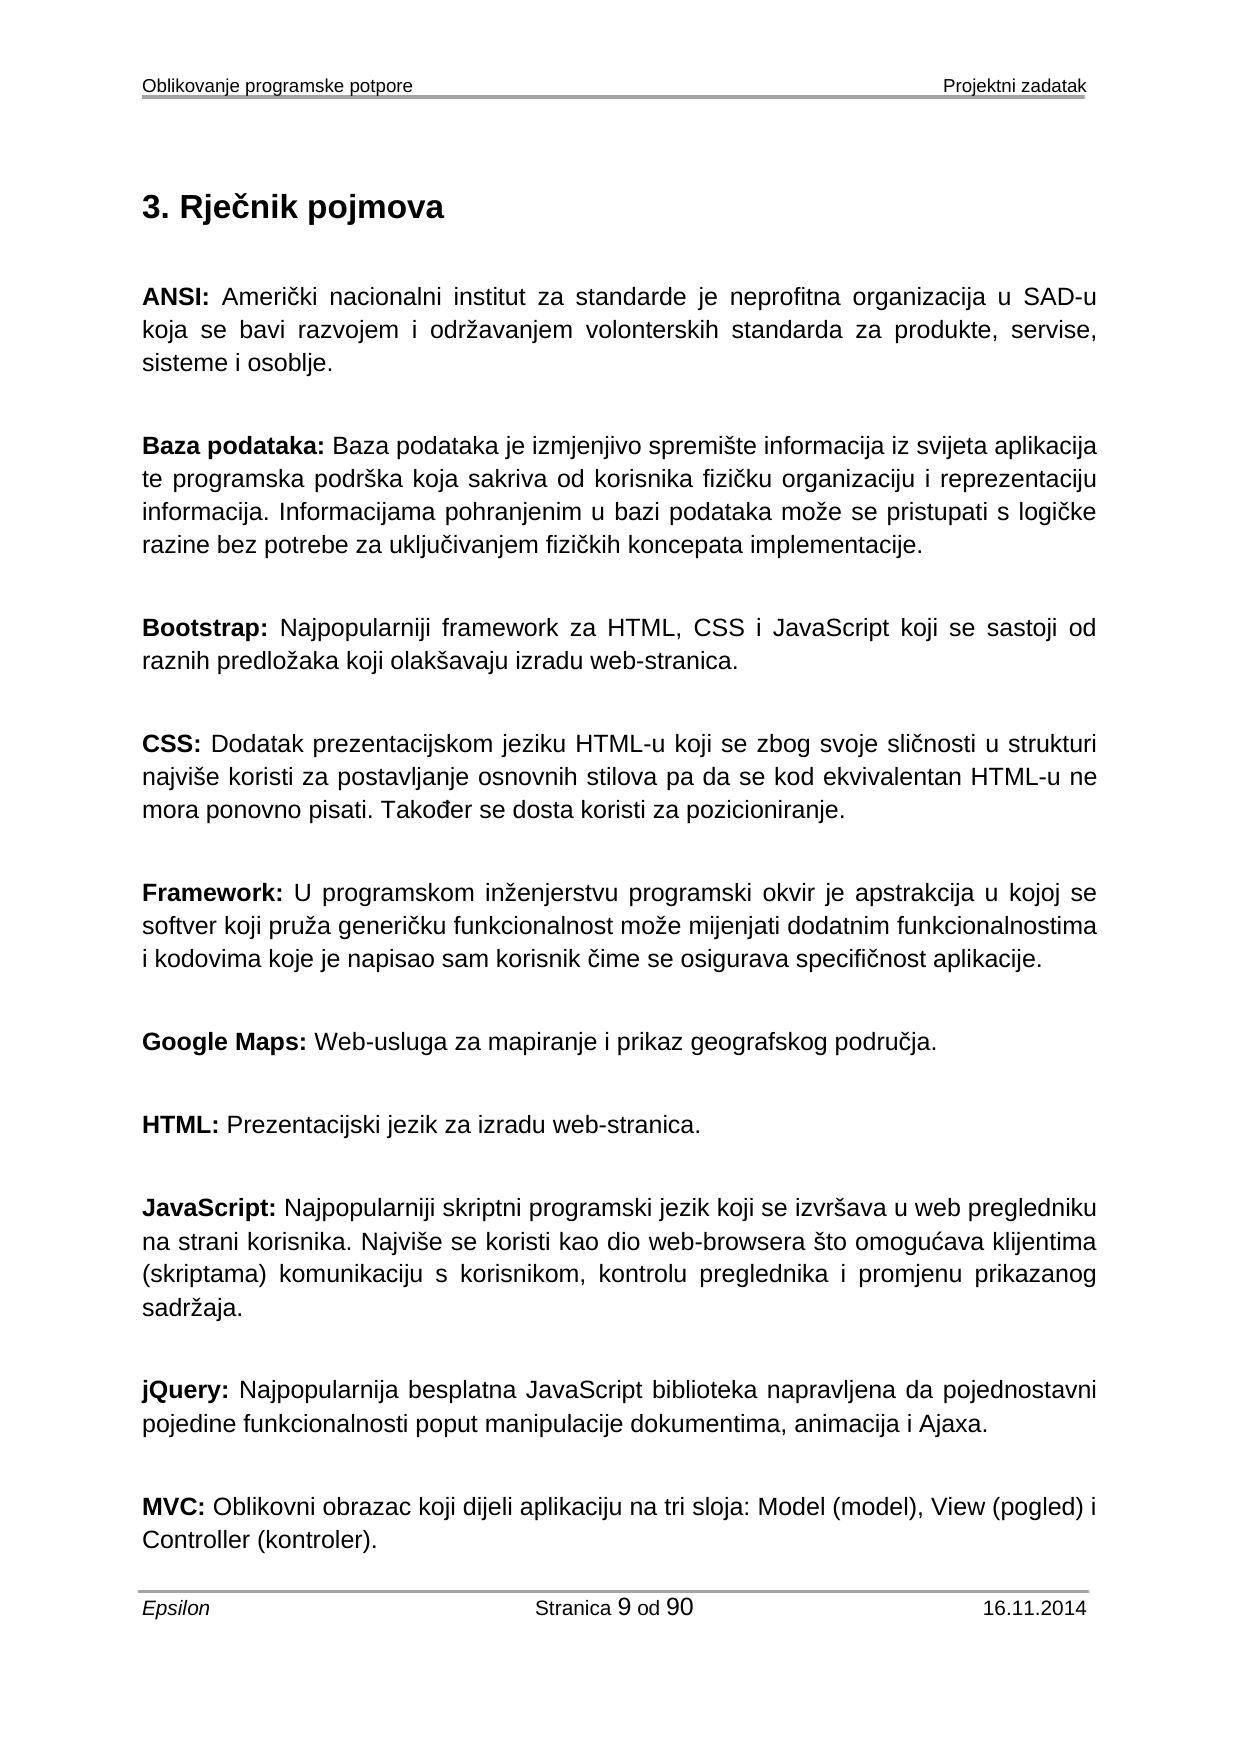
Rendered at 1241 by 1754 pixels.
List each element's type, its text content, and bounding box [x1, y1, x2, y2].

text HTML: Prezentacijski jezik za izradu web-stranica. [142, 1110, 1098, 1139]
text jQuery: Najpopularnija besplatna JavaScript biblioteka napravljena da pojednostavni pojedine funkcionalnosti poput manipulacije dokumentima, animacija i Ajaxa. [142, 1376, 1098, 1437]
text Google Maps: Web-usluga za mapiranje i prikaz geografskog područja. [142, 1027, 1098, 1056]
text ANSI: Američki nacionalni institut za standarde je neprofitna organizacija u SAD-u koja se bavi razvojem i održavanjem volonterskih standarda za produkte, servise, sisteme i osoblje. [142, 282, 1098, 377]
text MVC: Oblikovni obrazac koji dijeli aplikaciju na tri sloja: Model (model), View (pogled) i Controller (kontroler). [142, 1492, 1098, 1553]
text JavaScript: Najpopularniji skriptni programski jezik koji se izvršava u web pregledniku na strani korisnika. Najviše se koristi kao dio web-browsera što omogućava klijentima (skriptama) komunikaciju s korisnikom, kontrolu preglednika i promjenu prikazanog sadržaja. [142, 1193, 1098, 1321]
text Framework: U programskom inženjerstvu programski okvir je apstrakcija u kojoj se softver koji pruža generičku funkcionalnost može mijenjati dodatnim funkcionalnostima i kodovima koje je napisao sam korisnik čime se osigurava specifičnost aplikacije. [142, 878, 1098, 973]
text Bootstrap: Najpopularniji framework za HTML, CSS i JavaScript koji se sastoji od raznih predložaka koji olakšavaju izradu web-stranica. [142, 613, 1098, 675]
picture [141, 95, 1086, 99]
text CSS: Dodatak prezentacijskom jeziku HTML-u koji se zbog svoje sličnosti u strukturi najviše koristi za postavljanje osnovnih stilova pa da se kod ekvivalentan HTML-u ne mora ponovno pisati. Također se dosta koristi za pozicioniranje. [142, 729, 1098, 824]
list Rječnik pojmova [142, 187, 1098, 225]
text Baza podataka: Baza podataka je izmjenjivo spremište informacija iz svijeta aplikacija te programska podrška koja sakriva od korisnika fizičku organizaciju i reprezentaciju informacija. Informacijama pohranjenim u bazi podataka može se pristupati s logičke razine bez potrebe za uključivanjem fizičkih koncepata implementacije. [142, 431, 1098, 559]
